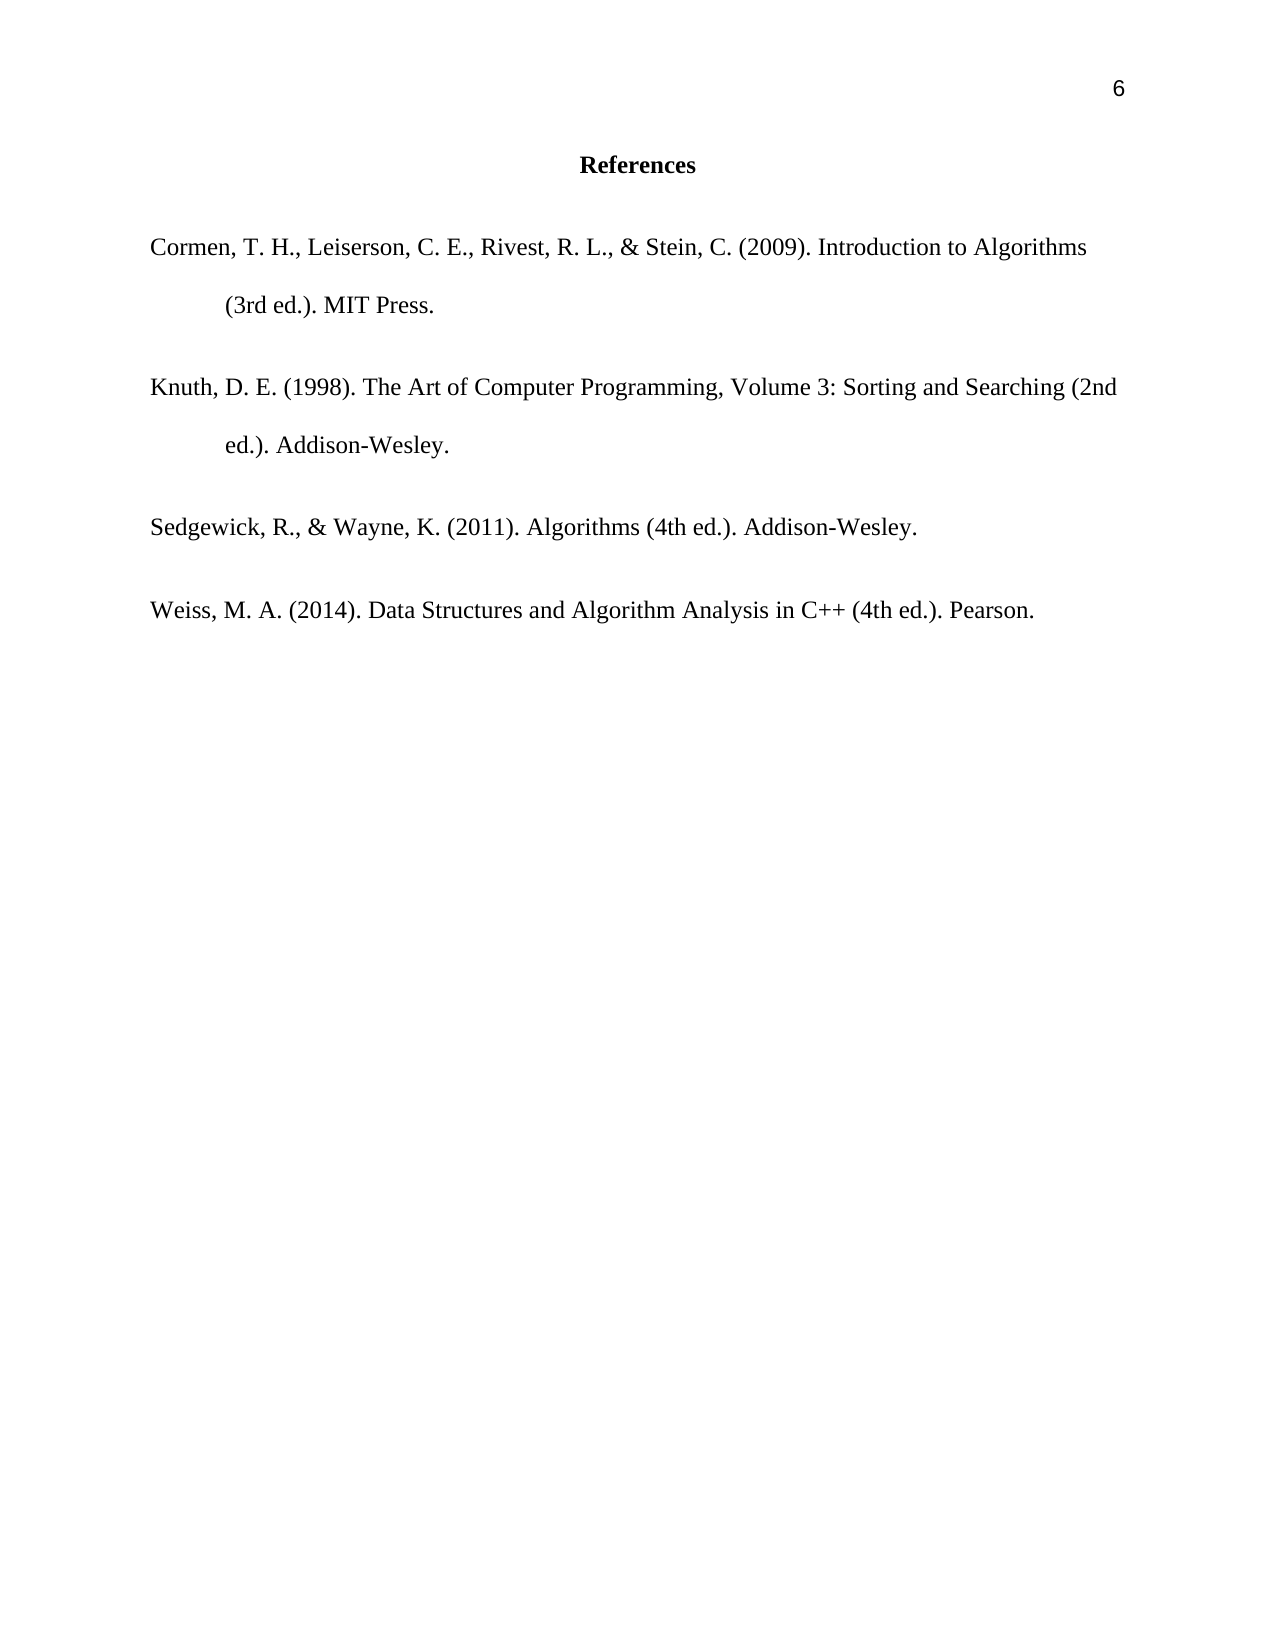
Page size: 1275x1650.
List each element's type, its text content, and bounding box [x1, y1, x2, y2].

text Weiss, M. A. (2014). Data Structures and Algorithm Analysis in C++ (4th ed.). Pearson. [150, 595, 1125, 624]
text Knuth, D. E. (1998). The Art of Computer Programming, Volume 3: Sorting and Searching (2nd ed.). Addison-Wesley. [150, 372, 1125, 459]
text Sedgewick, R., & Wayne, K. (2011). Algorithms (4th ed.). Addison-Wesley. [150, 512, 1125, 541]
text References [150, 150, 1125, 179]
text Cormen, T. H., Leiserson, C. E., Rivest, R. L., & Stein, C. (2009). Introduction to Algorithms (3rd ed.). MIT Press. [150, 232, 1125, 319]
